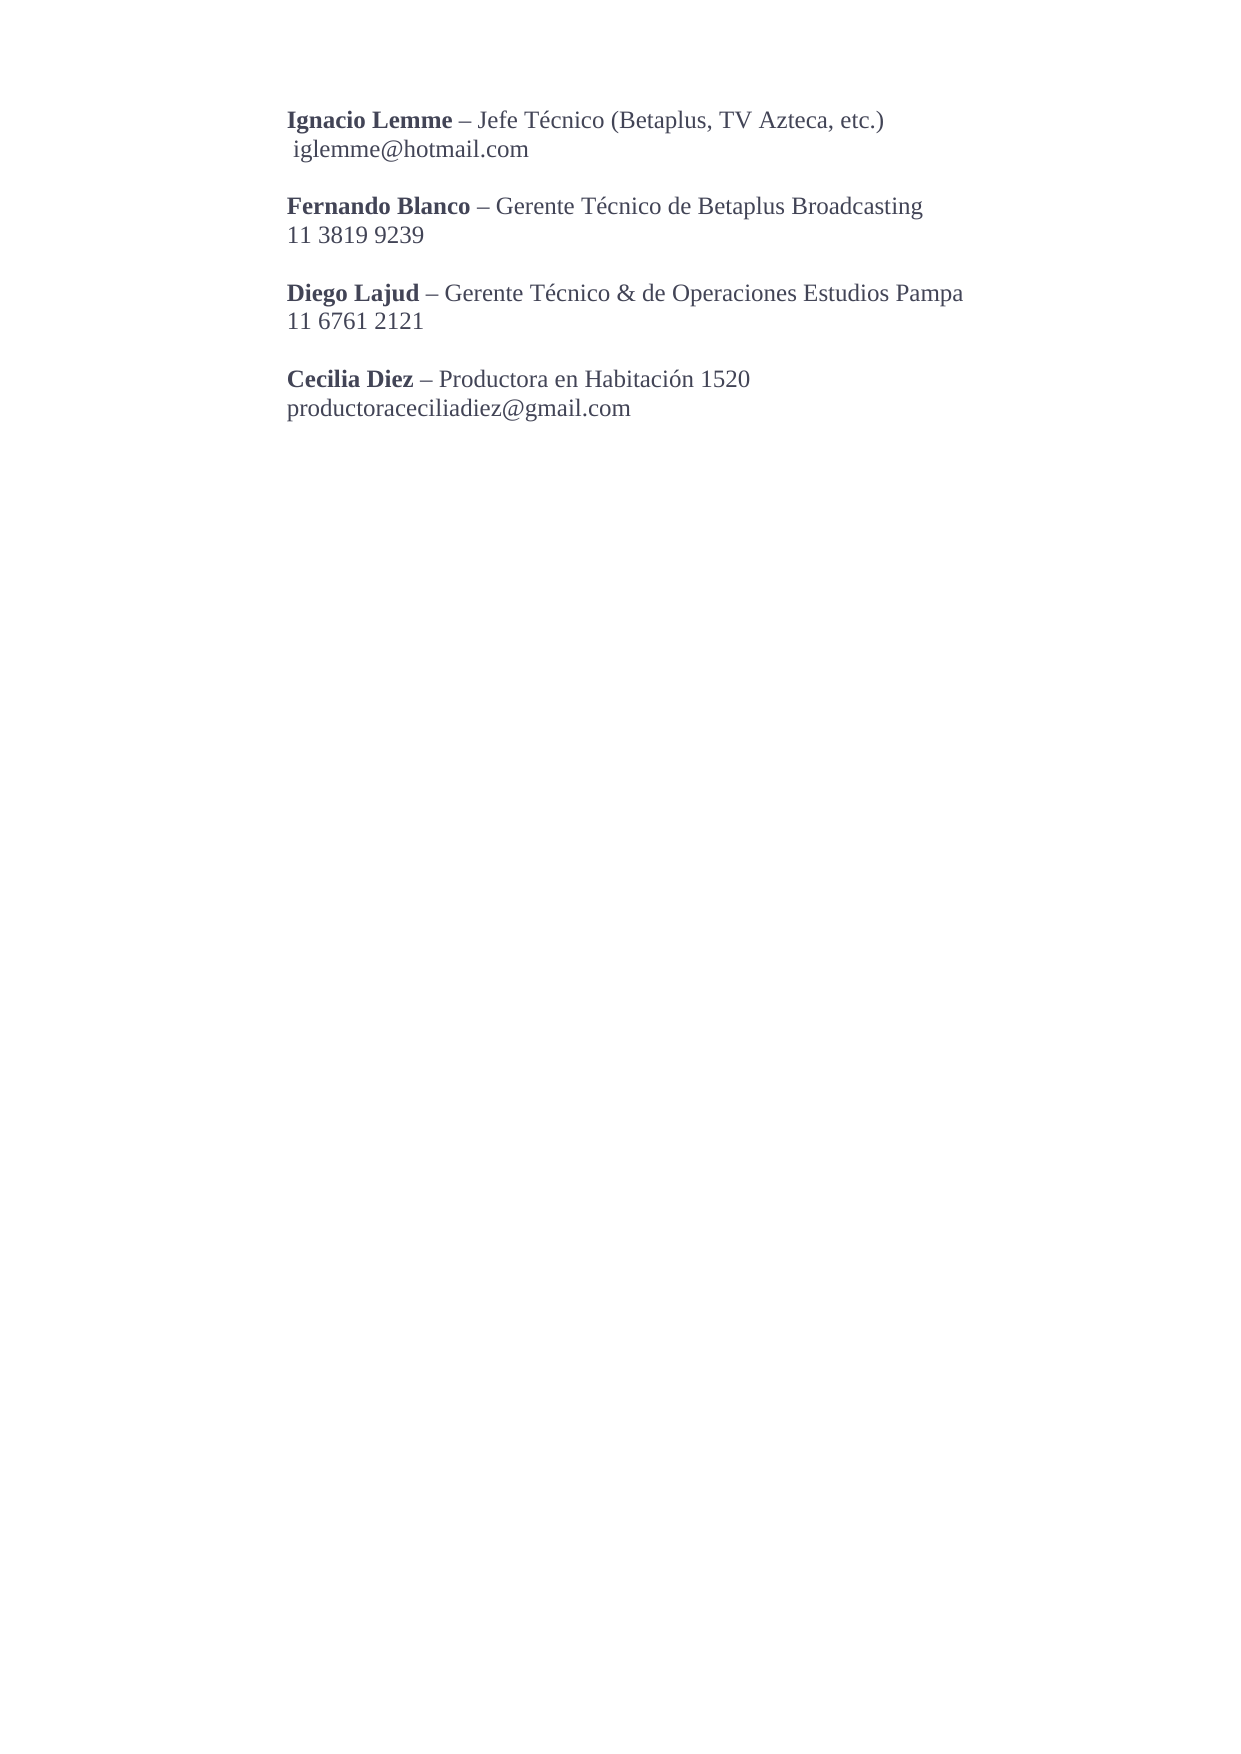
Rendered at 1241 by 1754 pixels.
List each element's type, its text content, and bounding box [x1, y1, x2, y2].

text Ignacio Lemme – Jefe Técnico (Betaplus, TV Azteca, etc.) [287, 105, 1131, 134]
text Cecilia Diez – Productora en Habitación 1520 [287, 364, 1131, 393]
text iglemme@hotmail.com [287, 134, 1131, 163]
text productoraceciliadiez@gmail.com [287, 393, 1131, 421]
text Diego Lajud – Gerente Técnico & de Operaciones Estudios Pampa [287, 278, 1131, 306]
text 11 6761 2121 [287, 306, 1131, 335]
text Fernando Blanco – Gerente Técnico de Betaplus Broadcasting [287, 191, 1131, 220]
text 11 3819 9239 [287, 220, 1131, 249]
